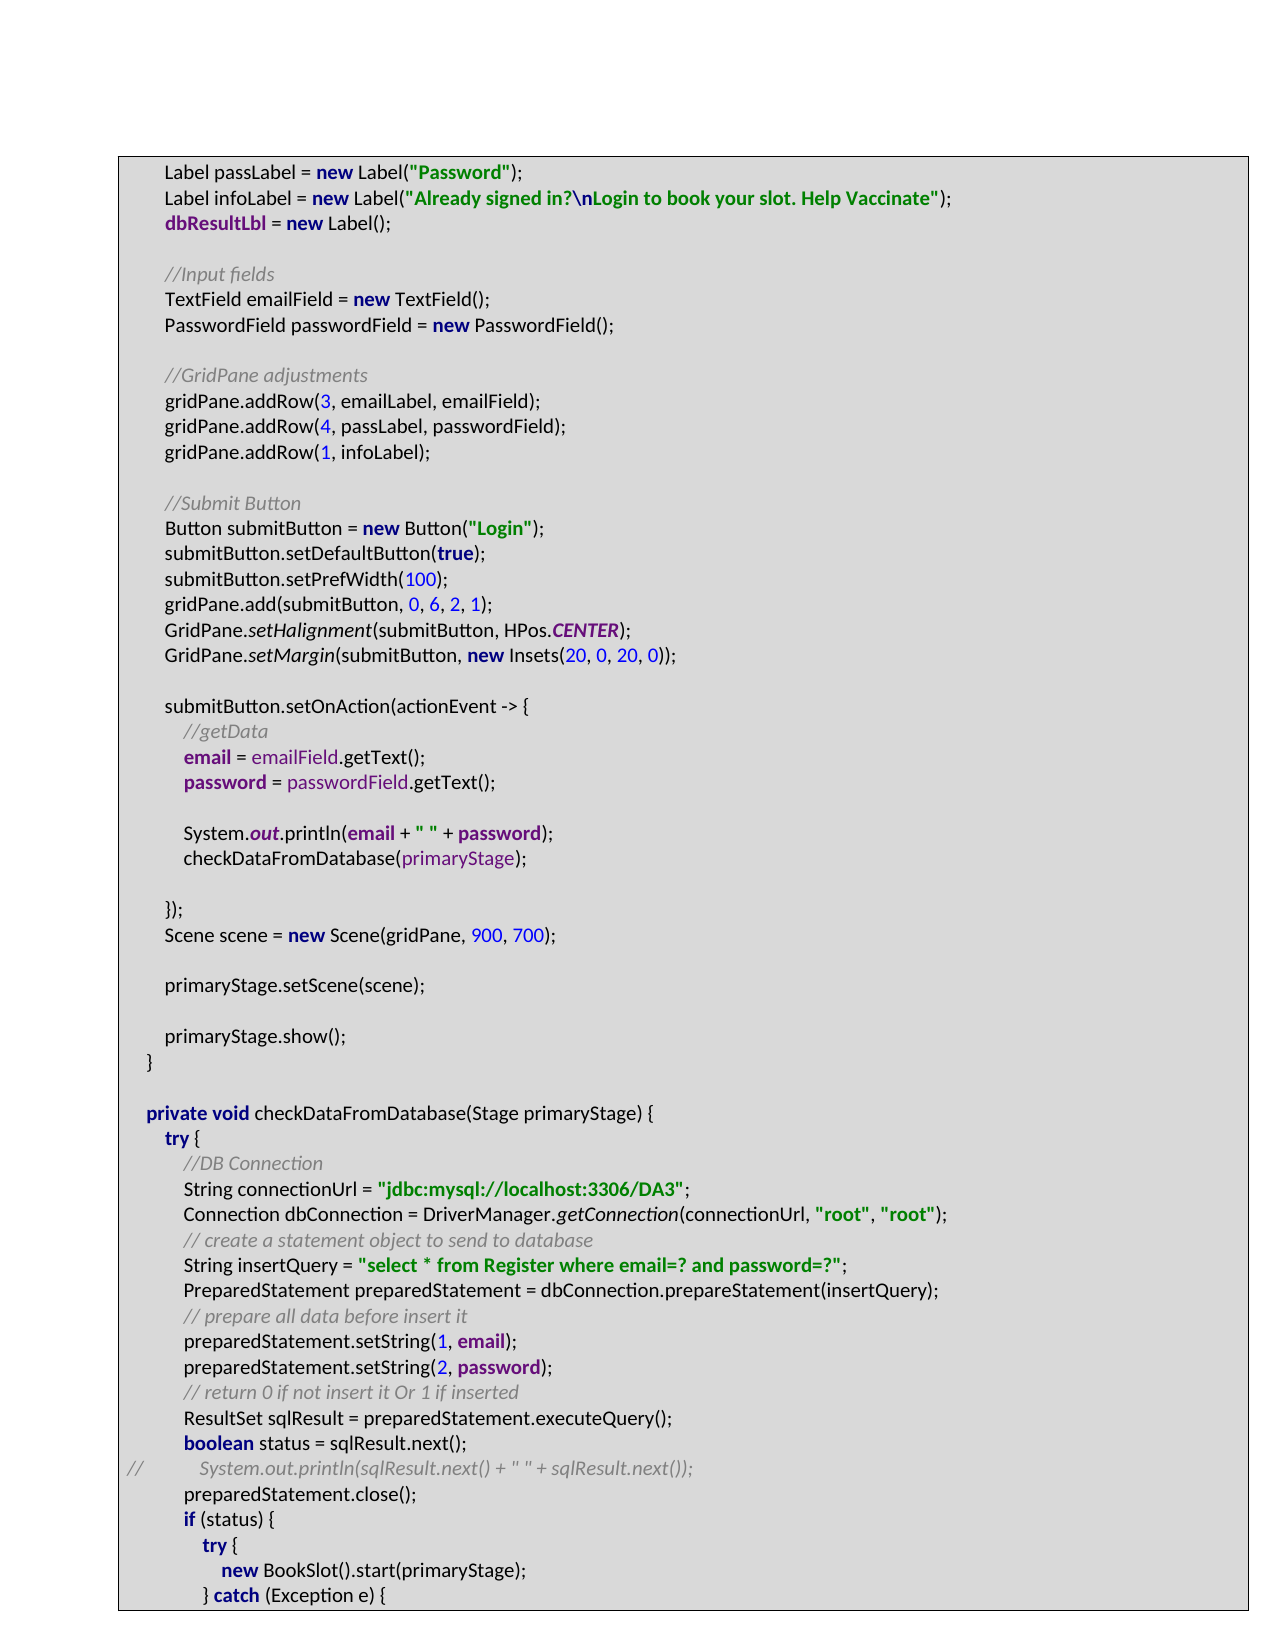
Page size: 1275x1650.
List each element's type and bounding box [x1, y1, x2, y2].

text [119, 157, 1248, 1610]
